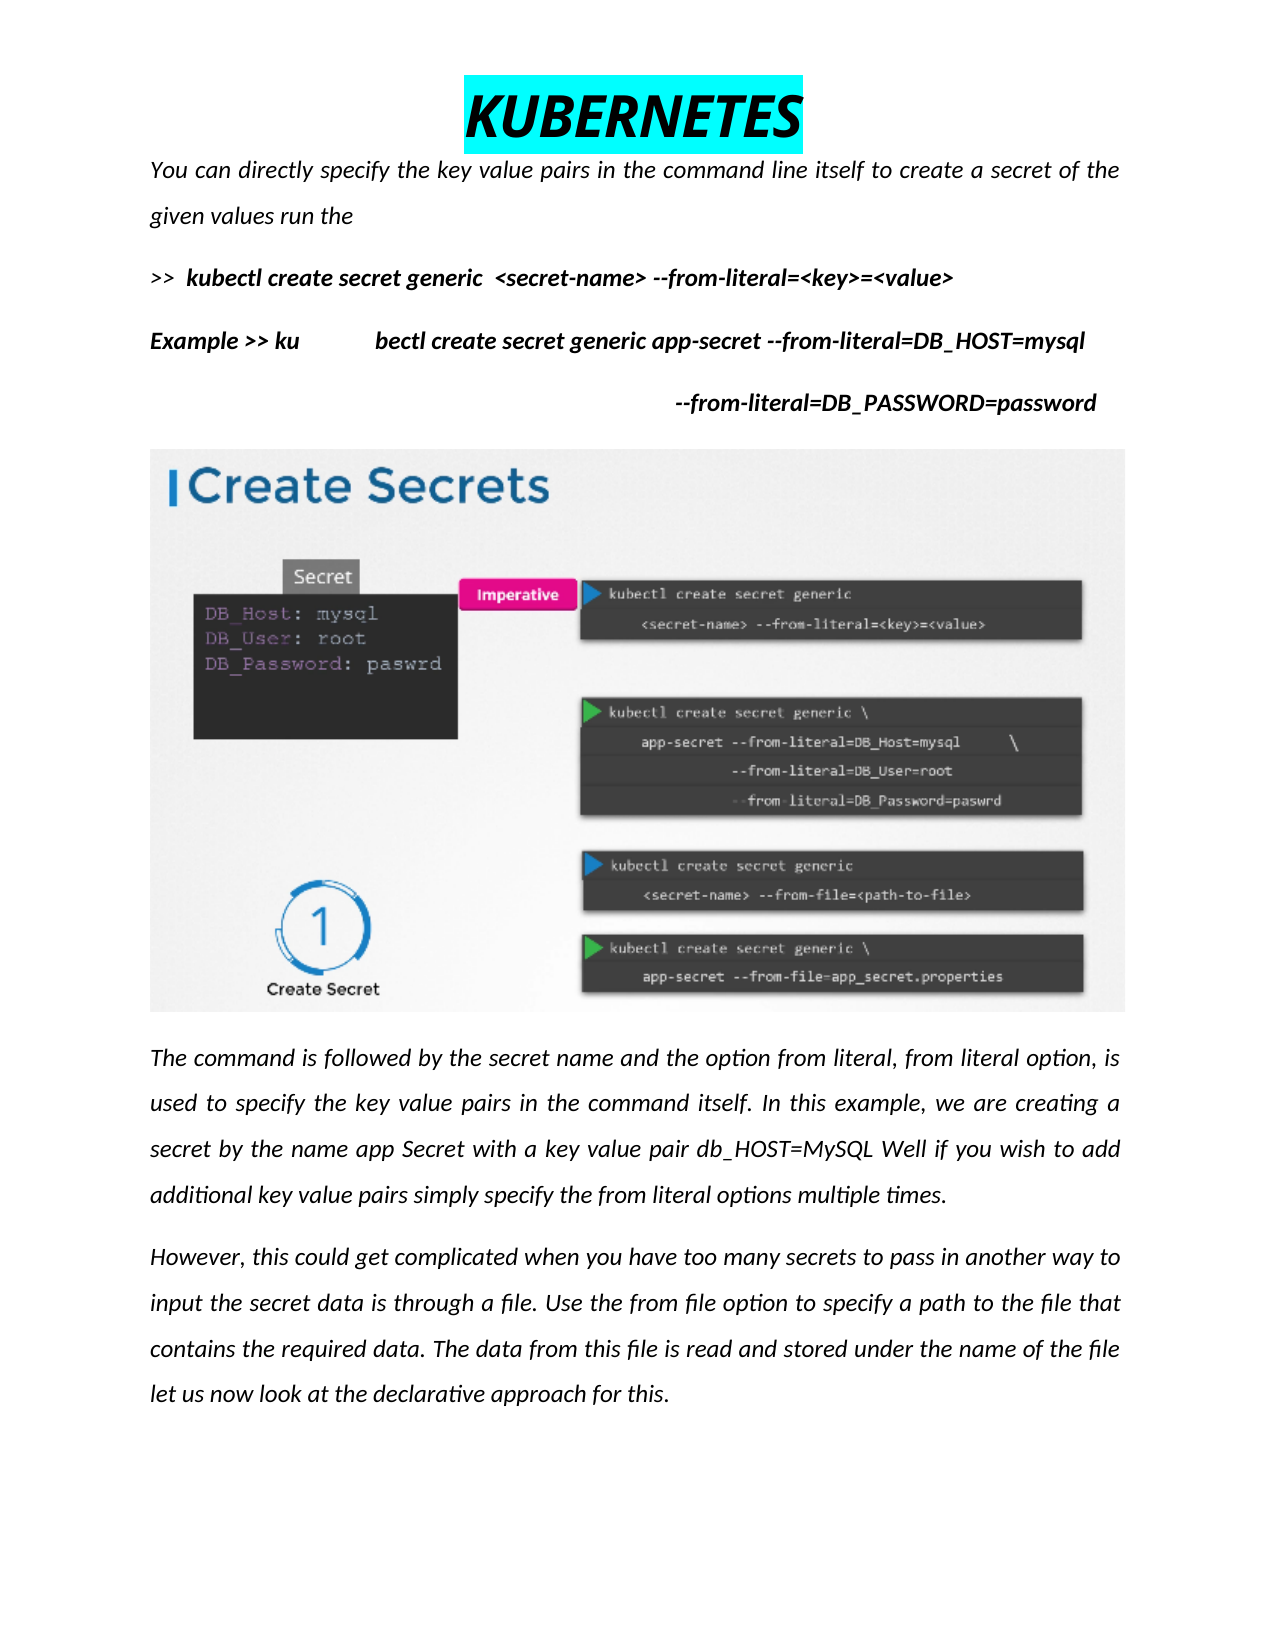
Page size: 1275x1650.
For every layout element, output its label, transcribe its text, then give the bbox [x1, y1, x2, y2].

text Example >> ku bectl create secret generic app-secret --from-literal=DB_HOST=mysql [150, 325, 1125, 356]
picture [150, 449, 1125, 1012]
text --from-literal=DB_PASSWORD=password [150, 387, 1125, 418]
text >> kubectl create secret generic <secret-name> --from-literal=<key>=<value> [150, 263, 1125, 293]
text However, this could get complicated when you have too many secrets to pass in another way to input the secret data is through a file. Use the from file option to specify a path to the file that contains the required data. The data from this file is read and stored under the name of the file let us now look at the declarative approach for this. [150, 1241, 1125, 1409]
text You can directly specify the key value pairs in the command line itself to create a secret of the given values run the [150, 154, 1125, 231]
text The command is followed by the secret name and the option from literal, from literal option, is used to specify the key value pairs in the command itself. In this example, we are creating a secret by the name app Secret with a key value pair db_HOST=MySQL Well if you wish to add additional key value pairs simply specify the from literal options multiple times. [150, 1042, 1125, 1209]
